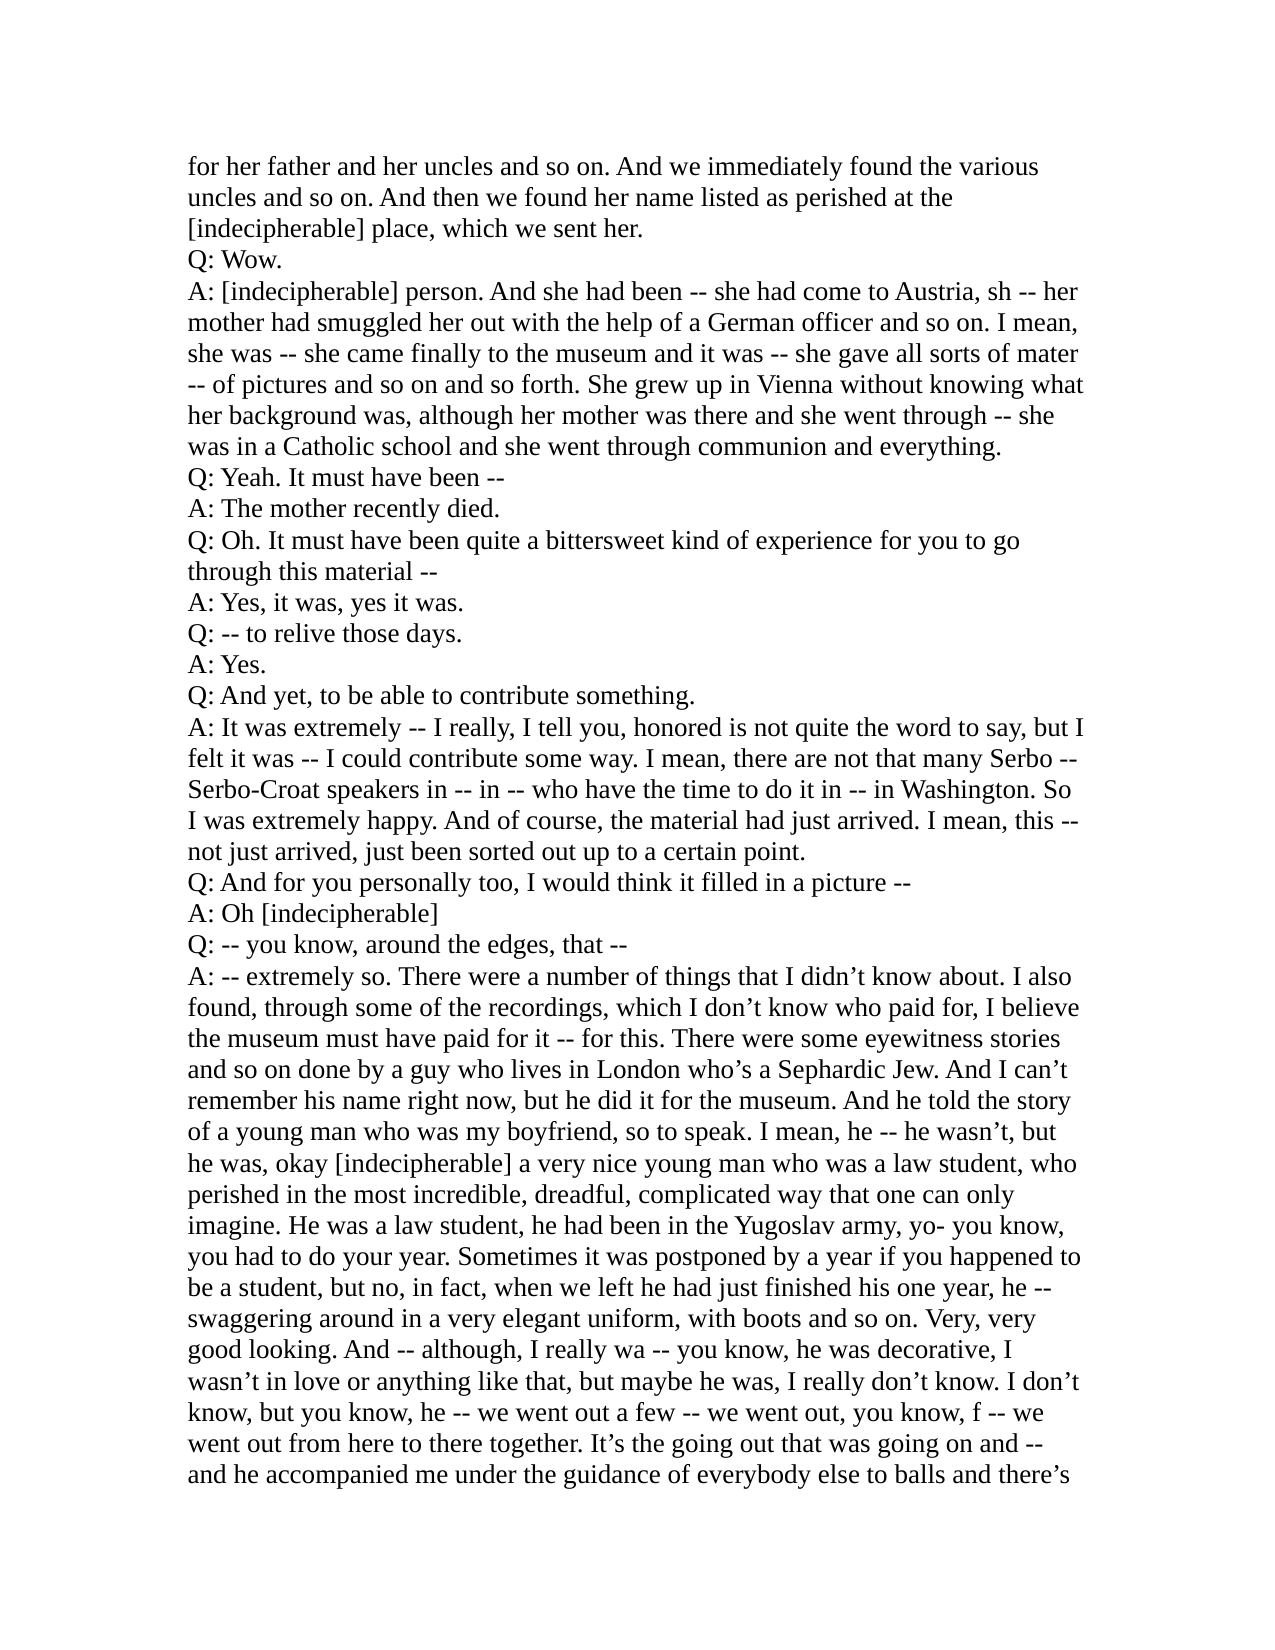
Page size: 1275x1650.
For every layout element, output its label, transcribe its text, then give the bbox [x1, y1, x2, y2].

text A: Yes, it was, yes it was. [187, 648, 1087, 679]
text Q: Oh. It must have been quite a bittersweet kind of experience for you to go through this material -- [187, 586, 1087, 648]
text A: It was extremely -- I really, I tell you, honored is not quite the word to say, but I felt it was -- I could contribute some way. I mean, there are not that many Serbo -- Serbo-Croat speakers in -- in -- who have the time to do it in -- in Washington. So I was extremely happy. And of course, the material had just arrived. I mean, this -- not just arrived, just been sorted out up to a certain point. [187, 773, 1087, 929]
text Q: -- you know, around the edges, that -- [187, 991, 1087, 1022]
text Q: -- to relive those days. [187, 679, 1087, 711]
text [187, 1022, 1087, 1489]
text Q: And for you personally too, I would think it filled in a picture -- [187, 929, 1087, 960]
text Q: And yet, to be able to contribute something. [187, 742, 1087, 773]
text Q: Yeah. It must have been -- [187, 524, 1087, 555]
text A: Oh [indecipherable] [187, 960, 1087, 991]
text Q: Wow. [187, 306, 1087, 337]
text A: The mother recently died. [187, 555, 1087, 586]
text A: Yes. [187, 711, 1087, 742]
text A: [indecipherable] person. And she had been -- she had come to Austria, sh -- her mother had smuggled her out with the help of a German officer and so on. I mean, she was -- she came finally to the museum and it was -- she gave all sorts of mater -- of pictures and so on and so forth. She grew up in Vienna without knowing what her background was, although her mother was there and she went through -- she was in a Catholic school and she went through communion and everything. [187, 337, 1087, 524]
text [187, 150, 1087, 306]
